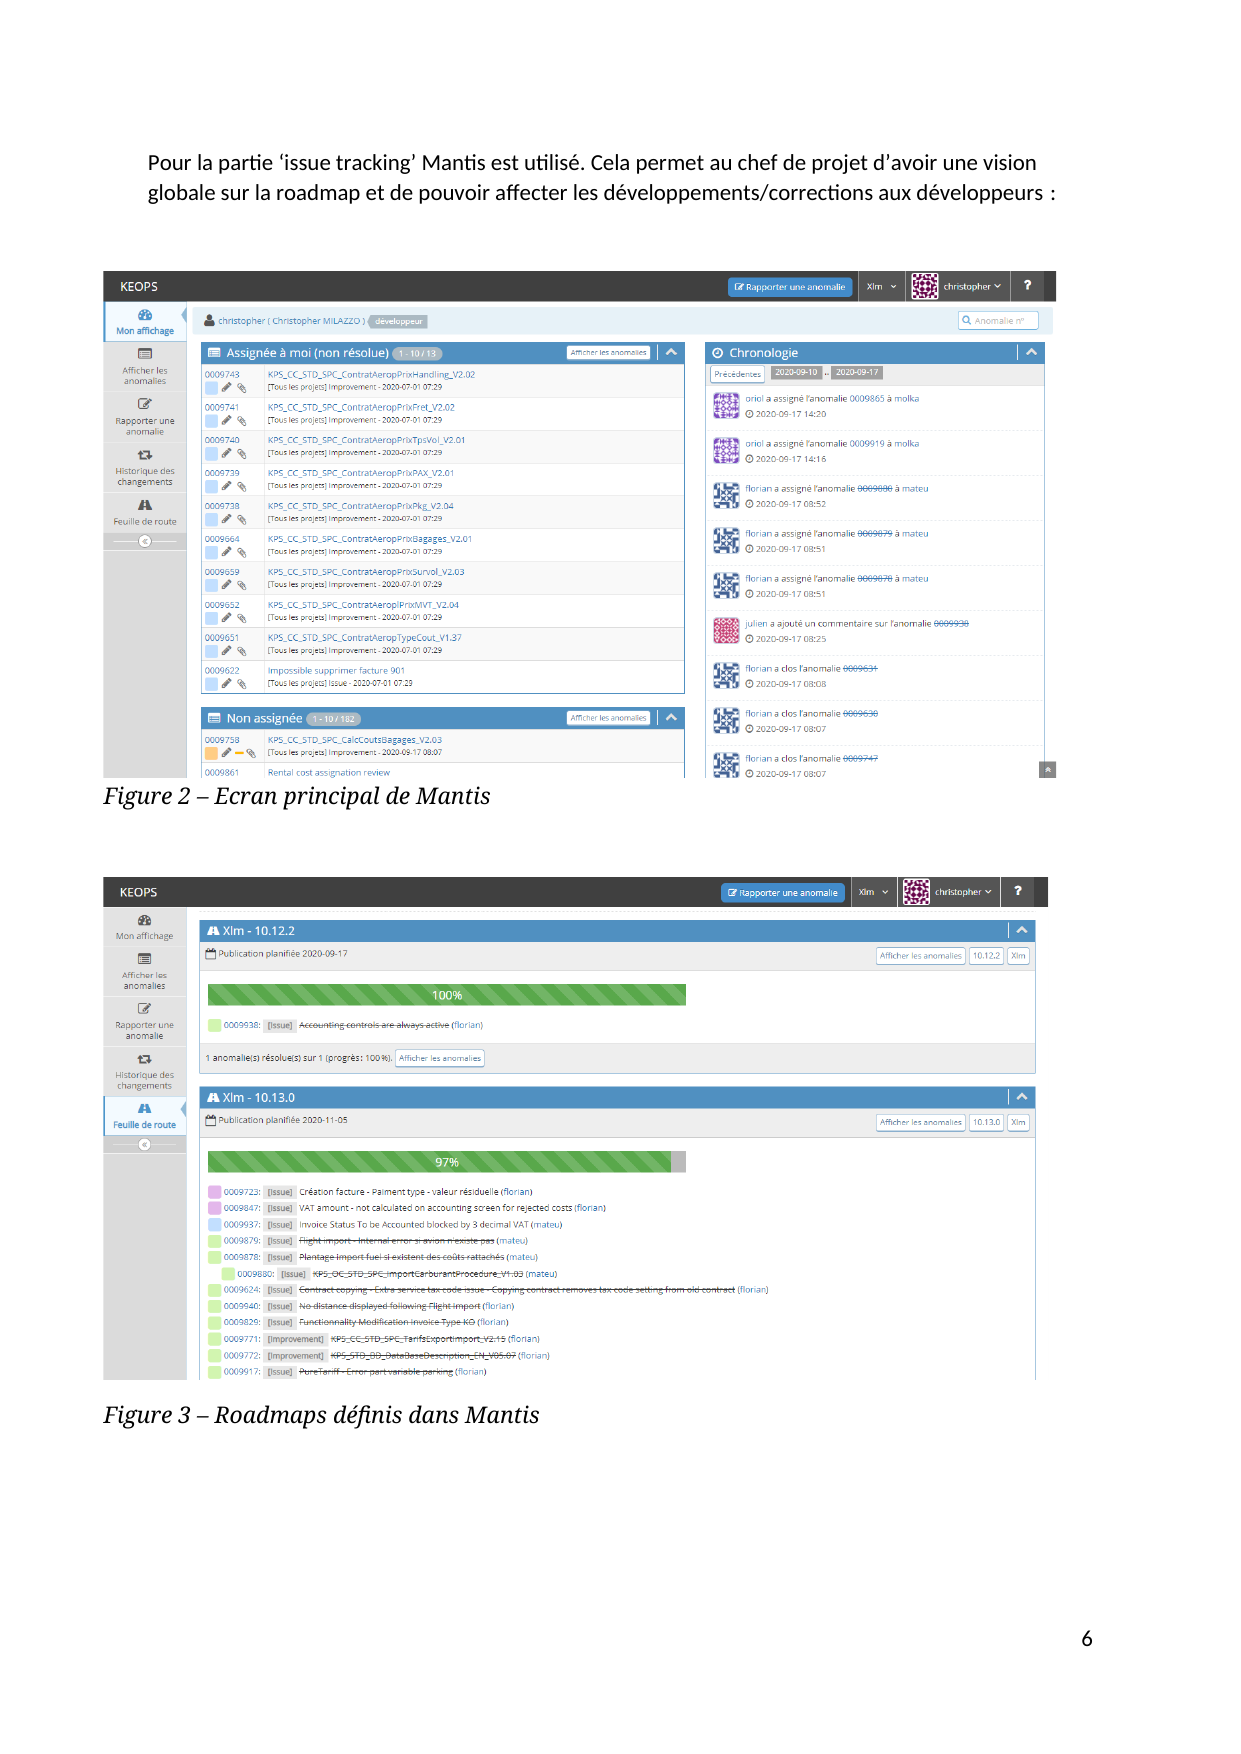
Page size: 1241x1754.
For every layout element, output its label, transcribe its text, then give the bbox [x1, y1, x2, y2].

text Figure 3 – Roadmaps définis dans Mantis [103, 1399, 1093, 1430]
picture [103, 877, 1049, 1380]
picture [103, 271, 1057, 778]
text Pour la partie ‘issue tracking’ Mantis est utilisé. Cela permet au chef de projet d’avoir une vision globale sur la roadmap et de pouvoir affecter les développements/corrections aux développeurs : [148, 148, 1093, 206]
